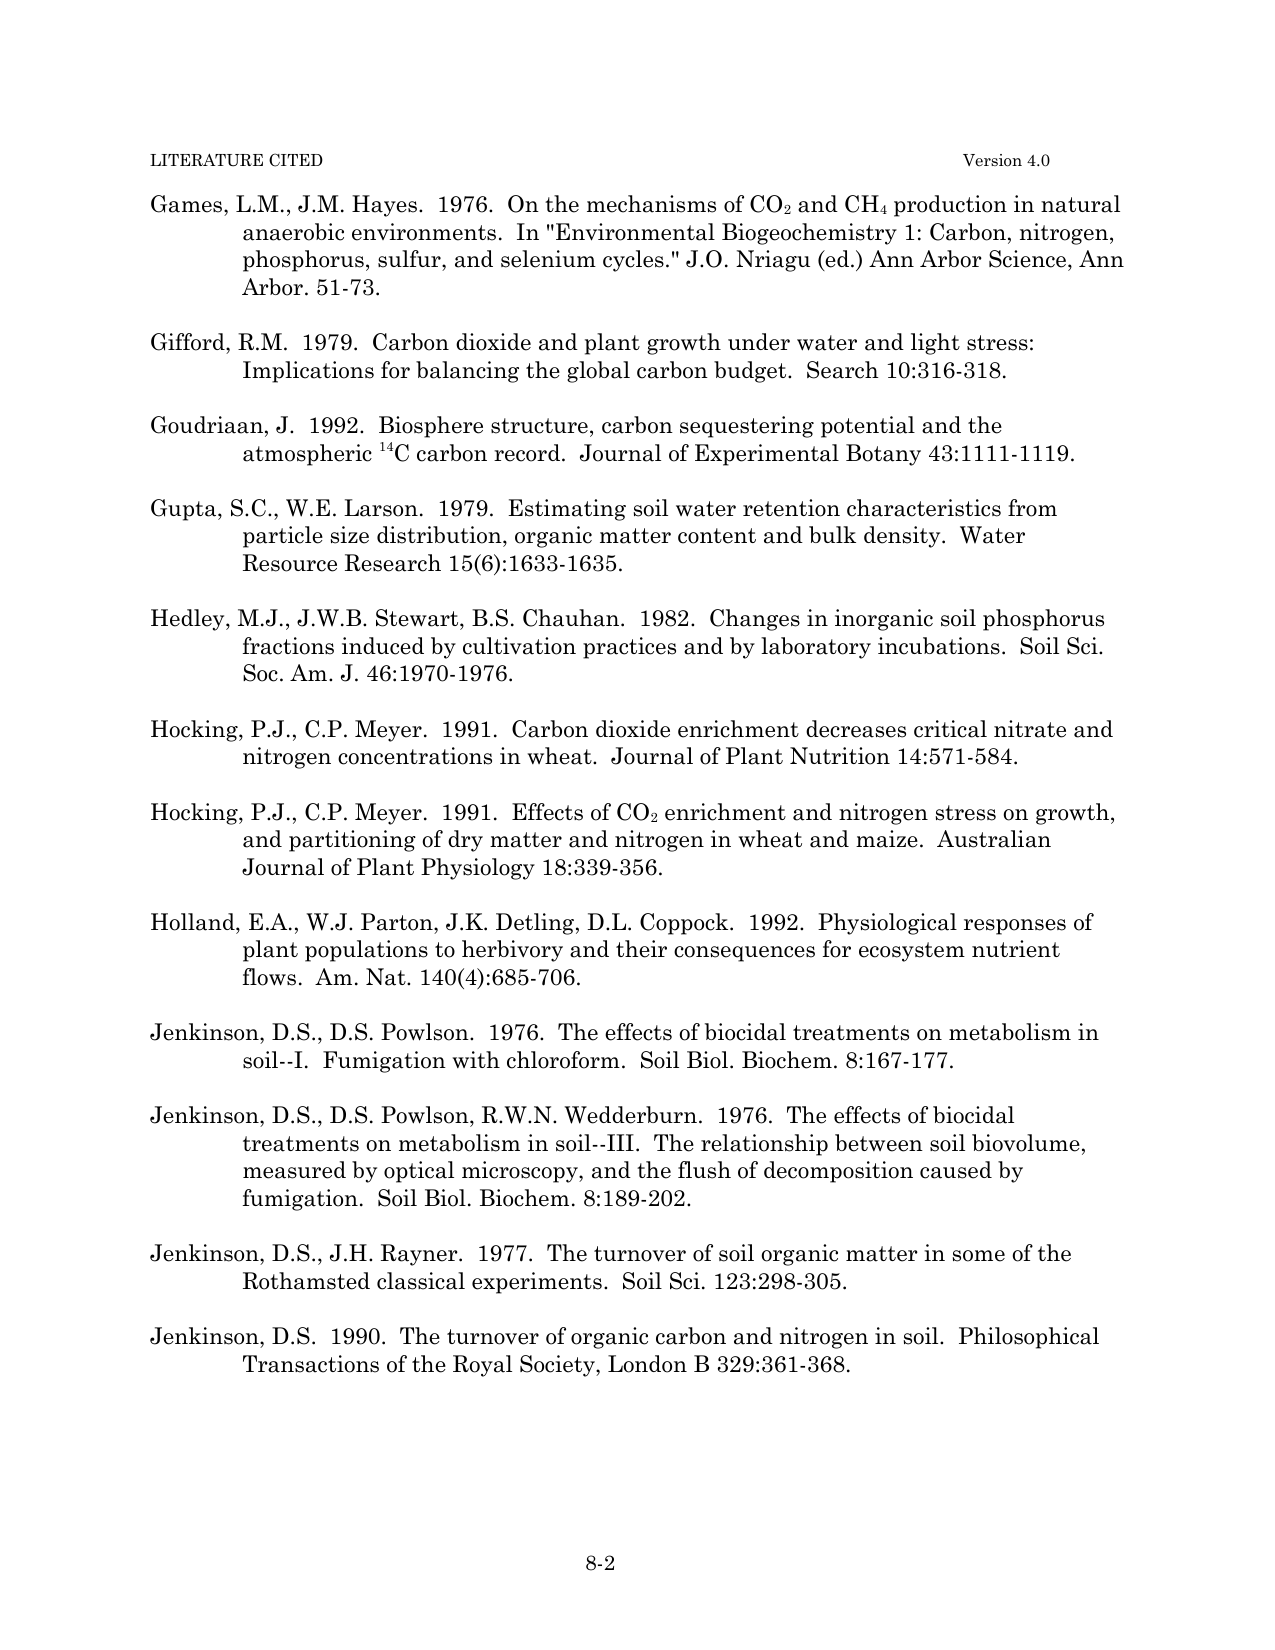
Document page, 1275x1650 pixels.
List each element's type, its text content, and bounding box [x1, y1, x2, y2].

text Hocking, P.J., C.P. Meyer. 1991. Effects of CO2 enrichment and nitrogen stress on growth, and partitioning of dry matter and nitrogen in wheat and maize. Australian Journal of Plant Physiology 18:339-356. [150, 797, 1125, 880]
text Hocking, P.J., C.P. Meyer. 1991. Carbon dioxide enrichment decreases critical nitrate and nitrogen concentrations in wheat. Journal of Plant Nutrition 14:571-584. [150, 714, 1125, 770]
text Jenkinson, D.S., D.S. Powlson, R.W.N. Wedderburn. 1976. The effects of biocidal treatments on metabolism in soil--III. The relationship between soil biovolume, measured by optical microscopy, and the flush of decomposition caused by fumigation. Soil Biol. Biochem. 8:189-202. [150, 1101, 1125, 1211]
text Gupta, S.C., W.E. Larson. 1979. Estimating soil water retention characteristics from particle size distribution, organic matter content and bulk density. Water Resource Research 15(6):1633-1635. [150, 494, 1125, 576]
text Goudriaan, J. 1992. Biosphere structure, carbon sequestering potential and the atmospheric 14C carbon record. Journal of Experimental Botany 43:1111-1119. [150, 411, 1125, 466]
text Hedley, M.J., J.W.B. Stewart, B.S. Chauhan. 1982. Changes in inorganic soil phosphorus fractions induced by cultivation practices and by laboratory incubations. Soil Sci. Soc. Am. J. 46:1970-1976. [150, 604, 1125, 687]
text Jenkinson, D.S., J.H. Rayner. 1977. The turnover of soil organic matter in some of the Rothamsted classical experiments. Soil Sci. 123:298-305. [150, 1239, 1125, 1294]
text Holland, E.A., W.J. Parton, J.K. Detling, D.L. Coppock. 1992. Physiological responses of plant populations to herbivory and their consequences for ecosystem nutrient flows. Am. Nat. 140(4):685-706. [150, 908, 1125, 991]
text Gifford, R.M. 1979. Carbon dioxide and plant growth under water and light stress: Implications for balancing the global carbon budget. Search 10:316-318. [150, 328, 1125, 383]
text Jenkinson, D.S., D.S. Powlson. 1976. The effects of biocidal treatments on metabolism in soil--I. Fumigation with chloroform. Soil Biol. Biochem. 8:167-177. [150, 1018, 1125, 1073]
text Games, L.M., J.M. Hayes. 1976. On the mechanisms of CO2 and CH4 production in natural anaerobic environments. In "Environmental Biogeochemistry 1: Carbon, nitrogen, phosphorus, sulfur, and selenium cycles." J.O. Nriagu (ed.) Ann Arbor Science, Ann Arbor. 51-73. [150, 190, 1125, 300]
text Jenkinson, D.S. 1990. The turnover of organic carbon and nitrogen in soil. Philosophical Transactions of the Royal Society, London B 329:361-368. [150, 1322, 1125, 1377]
